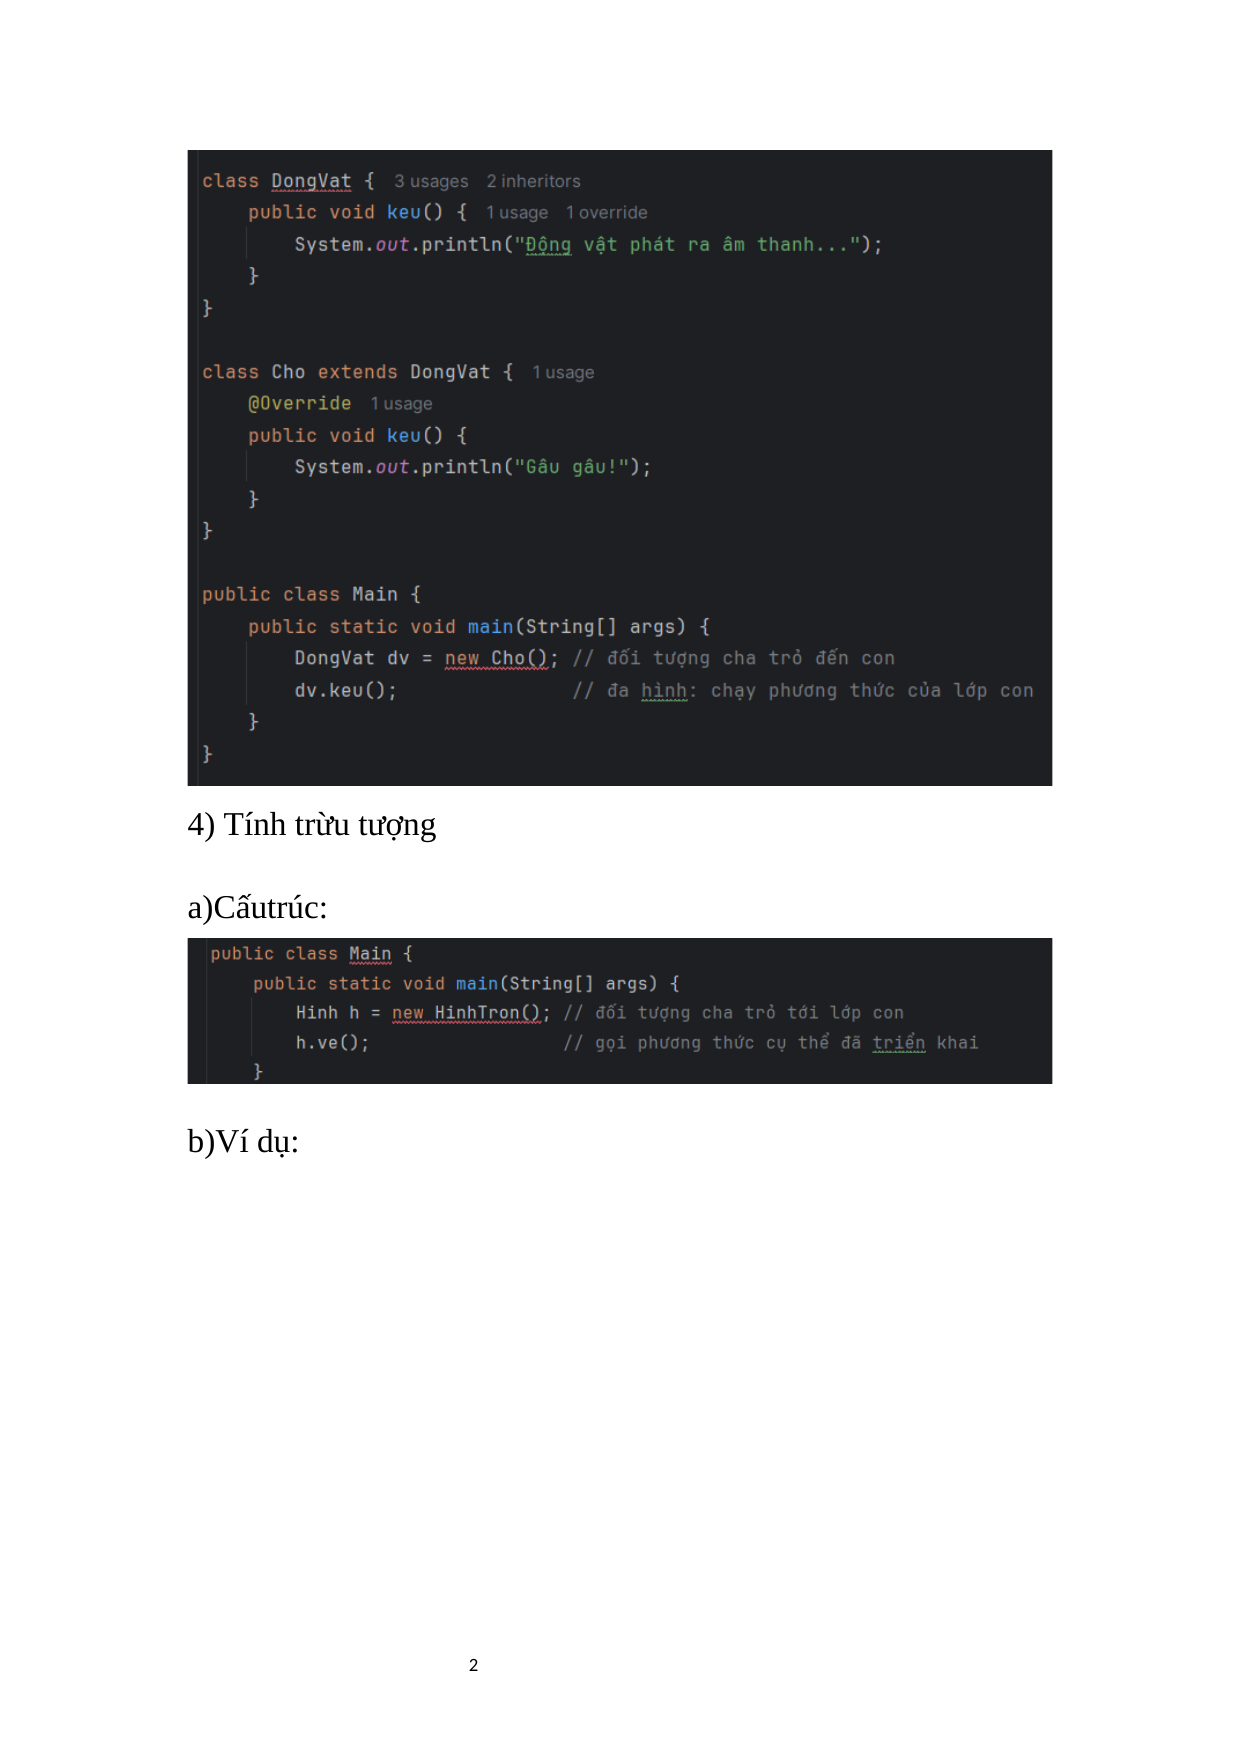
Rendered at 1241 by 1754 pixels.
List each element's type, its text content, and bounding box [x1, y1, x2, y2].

text a)Cấutrúc: [187, 887, 1053, 938]
text b)Ví dụ: [187, 1122, 1053, 1160]
picture [187, 150, 1053, 786]
text 4) Tính trừu tượng [187, 786, 1053, 843]
picture [187, 938, 1053, 1084]
